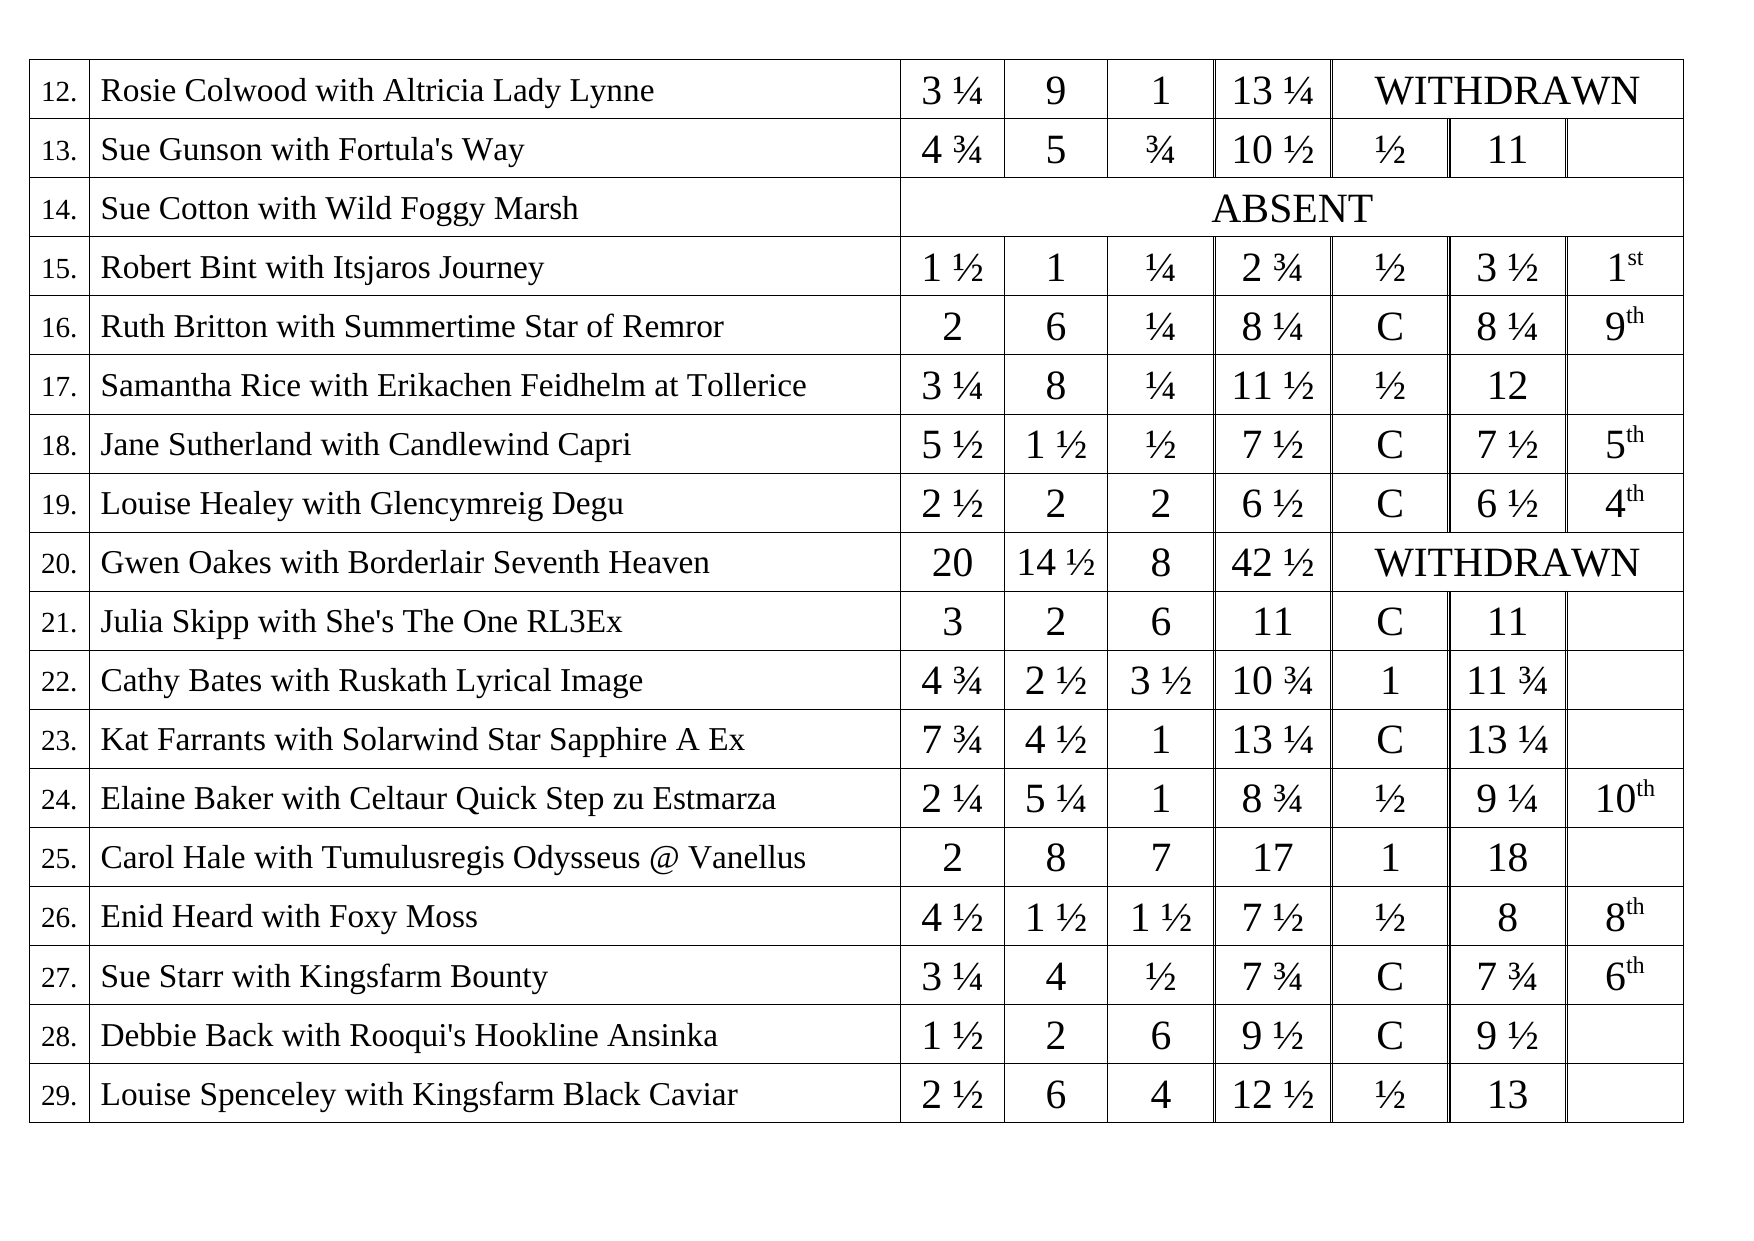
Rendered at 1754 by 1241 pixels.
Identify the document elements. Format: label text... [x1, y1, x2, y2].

table_cell 1 ½ [901, 237, 1004, 295]
table_cell 5 ½ [901, 415, 1004, 472]
table_cell 7 ¾ [901, 710, 1004, 768]
table_cell 9 [1005, 60, 1107, 118]
table_cell ½ [1108, 946, 1213, 1004]
table_cell 7 ¾ [1216, 946, 1330, 1004]
table_cell 1 [1108, 710, 1213, 768]
table_cell 1 [1108, 769, 1213, 827]
table_cell [30, 178, 89, 236]
table_cell Louise Healey with Glencymreig Degu [90, 474, 900, 532]
table_cell 3 ¼ [901, 946, 1004, 1004]
table_cell [30, 474, 89, 532]
table_cell ½ [1333, 355, 1447, 413]
table_cell 9th [1568, 296, 1683, 354]
table_cell 4 ½ [1005, 710, 1107, 768]
table_cell [1568, 119, 1683, 177]
table_cell [1568, 828, 1683, 886]
table_cell 9 ½ [1216, 1005, 1330, 1063]
table_cell ¼ [1108, 296, 1213, 354]
table_cell [30, 296, 89, 354]
table_cell 6 [1005, 1064, 1107, 1122]
table_cell 8 ¼ [1216, 296, 1330, 354]
table_cell 2 [901, 828, 1004, 886]
table_cell 7 ½ [1216, 887, 1330, 945]
table_cell C [1333, 946, 1447, 1004]
table_cell 5th [1568, 415, 1683, 472]
table_cell 8 ¼ [1451, 296, 1565, 354]
table_cell [30, 1064, 89, 1122]
table_cell 3 ¼ [901, 355, 1004, 413]
table_cell ½ [1108, 415, 1213, 472]
table_cell ½ [1333, 119, 1447, 177]
table_cell 11 ½ [1216, 355, 1330, 413]
table_cell 1 [1333, 828, 1447, 886]
table_cell 7 ¾ [1451, 946, 1565, 1004]
table_cell 2 [1005, 592, 1107, 650]
table_cell 8th [1568, 887, 1683, 945]
table_cell 1 ½ [1005, 415, 1107, 472]
table_cell [30, 651, 89, 709]
table_cell 5 ¼ [1005, 769, 1107, 827]
table_cell Cathy Bates with Ruskath Lyrical Image [90, 651, 900, 709]
table_cell Gwen Oakes with Borderlair Seventh Heaven [90, 533, 900, 591]
table_cell 1 ½ [1108, 887, 1213, 945]
table_cell 2 [1005, 1005, 1107, 1063]
table_cell 2 ½ [1005, 651, 1107, 709]
table_cell 7 ½ [1451, 415, 1565, 472]
table_cell 1 ½ [901, 1005, 1004, 1063]
table_cell 13 ¼ [1451, 710, 1565, 768]
table_cell 10 ¾ [1216, 651, 1330, 709]
table_cell 7 [1108, 828, 1213, 886]
table_cell 9 ¼ [1451, 769, 1565, 827]
table_cell Sue Gunson with Fortula's Way [90, 119, 900, 177]
table_cell 4 ½ [901, 887, 1004, 945]
table_cell 8 [1005, 355, 1107, 413]
table_cell 42 ½ [1216, 533, 1330, 591]
table_cell [30, 769, 89, 827]
table_cell Rosie Colwood with Altricia Lady Lynne [90, 60, 900, 118]
table_cell Robert Bint with Itsjaros Journey [90, 237, 900, 295]
table_cell 10th [1568, 769, 1683, 827]
table_cell C [1333, 592, 1447, 650]
table_cell [30, 355, 89, 413]
table_cell 13 ¼ [1216, 710, 1330, 768]
table_cell [30, 533, 89, 591]
table_cell 8 [1005, 828, 1107, 886]
table_cell C [1333, 415, 1447, 472]
table_cell Kat Farrants with Solarwind Star Sapphire A Ex [90, 710, 900, 768]
table_cell [30, 710, 89, 768]
table_cell Ruth Britton with Summertime Star of Remror [90, 296, 900, 354]
table_cell 1 [1005, 237, 1107, 295]
table_cell 4 ¾ [901, 651, 1004, 709]
table_cell 6 [1108, 592, 1213, 650]
table_cell 6 ½ [1451, 474, 1565, 532]
table_cell 4th [1568, 474, 1683, 532]
table_cell [30, 887, 89, 945]
table_cell 14 ½ [1005, 533, 1107, 591]
table_cell Enid Heard with Foxy Moss [90, 887, 900, 945]
table_cell 2 ½ [901, 1064, 1004, 1122]
table_cell Sue Starr with Kingsfarm Bounty [90, 946, 900, 1004]
table_cell Samantha Rice with Erikachen Feidhelm at Tollerice [90, 355, 900, 413]
table_cell ½ [1333, 1064, 1447, 1122]
table_cell Carol Hale with Tumulusregis Odysseus @ Vanellus [90, 828, 900, 886]
table_cell 4 [1005, 946, 1107, 1004]
table_cell Debbie Back with Rooqui's Hookline Ansinka [90, 1005, 900, 1063]
table_cell C [1333, 296, 1447, 354]
table_cell 6 [1005, 296, 1107, 354]
table_cell [30, 592, 89, 650]
table_cell 1 [1108, 60, 1213, 118]
table_cell 2 ¼ [901, 769, 1004, 827]
table_cell Sue Cotton with Wild Foggy Marsh [90, 178, 900, 236]
table_cell 11 [1451, 119, 1565, 177]
table_cell [30, 60, 89, 118]
table_cell 4 [1108, 1064, 1213, 1122]
table_cell ½ [1333, 237, 1447, 295]
table_cell 2 [1108, 474, 1213, 532]
table_cell ½ [1333, 769, 1447, 827]
table_cell 13 [1451, 1064, 1565, 1122]
table_cell ¾ [1108, 119, 1213, 177]
table_cell 7 ½ [1216, 415, 1330, 472]
table_cell 12 [1451, 355, 1565, 413]
table_cell 2 [1005, 474, 1107, 532]
table_cell [30, 415, 89, 472]
table_cell [30, 119, 89, 177]
table_cell [1568, 651, 1683, 709]
table_cell 5 [1005, 119, 1107, 177]
table_cell [30, 946, 89, 1004]
table_cell 1st [1568, 237, 1683, 295]
table_cell 8 [1451, 887, 1565, 945]
table_cell C [1333, 474, 1447, 532]
table_cell 18 [1451, 828, 1565, 886]
table_cell [30, 237, 89, 295]
table_cell 3 [901, 592, 1004, 650]
table_cell [1568, 592, 1683, 650]
table_cell ABSENT [901, 178, 1683, 236]
table_cell 11 [1451, 592, 1565, 650]
table_cell [30, 1005, 89, 1063]
table_cell 13 ¼ [1216, 60, 1330, 118]
table_cell 2 [901, 296, 1004, 354]
table_cell C [1333, 1005, 1447, 1063]
table_cell Julia Skipp with She's The One RL3Ex [90, 592, 900, 650]
table_cell 17 [1216, 828, 1330, 886]
table_cell Jane Sutherland with Candlewind Capri [90, 415, 900, 472]
table_cell 4 ¾ [901, 119, 1004, 177]
table_cell 12 ½ [1216, 1064, 1330, 1122]
table_cell WITHDRAWN [1333, 533, 1683, 591]
table_cell 10 ½ [1216, 119, 1330, 177]
table_cell [1568, 710, 1683, 768]
table_cell 11 ¾ [1451, 651, 1565, 709]
table_cell 1 ½ [1005, 887, 1107, 945]
table_cell 3 ¼ [901, 60, 1004, 118]
table_cell Louise Spenceley with Kingsfarm Black Caviar [90, 1064, 900, 1122]
table_cell ¼ [1108, 355, 1213, 413]
table_cell [1568, 1005, 1683, 1063]
table_cell ½ [1333, 887, 1447, 945]
table_cell [30, 828, 89, 886]
table_cell 9 ½ [1451, 1005, 1565, 1063]
table_cell [1568, 1064, 1683, 1122]
table_cell 2 ¾ [1216, 237, 1330, 295]
table_cell 6 [1108, 1005, 1213, 1063]
table_cell 8 [1108, 533, 1213, 591]
table_cell C [1333, 710, 1447, 768]
table_cell 11 [1216, 592, 1330, 650]
table_cell [1568, 355, 1683, 413]
table_cell 6 ½ [1216, 474, 1330, 532]
table_cell WITHDRAWN [1333, 60, 1683, 118]
table_cell 3 ½ [1108, 651, 1213, 709]
table_cell Elaine Baker with Celtaur Quick Step zu Estmarza [90, 769, 900, 827]
table_cell 2 ½ [901, 474, 1004, 532]
table_cell ¼ [1108, 237, 1213, 295]
table_cell 1 [1333, 651, 1447, 709]
table_cell 3 ½ [1451, 237, 1565, 295]
table_cell 20 [901, 533, 1004, 591]
table_cell 8 ¾ [1216, 769, 1330, 827]
table_cell 6th [1568, 946, 1683, 1004]
